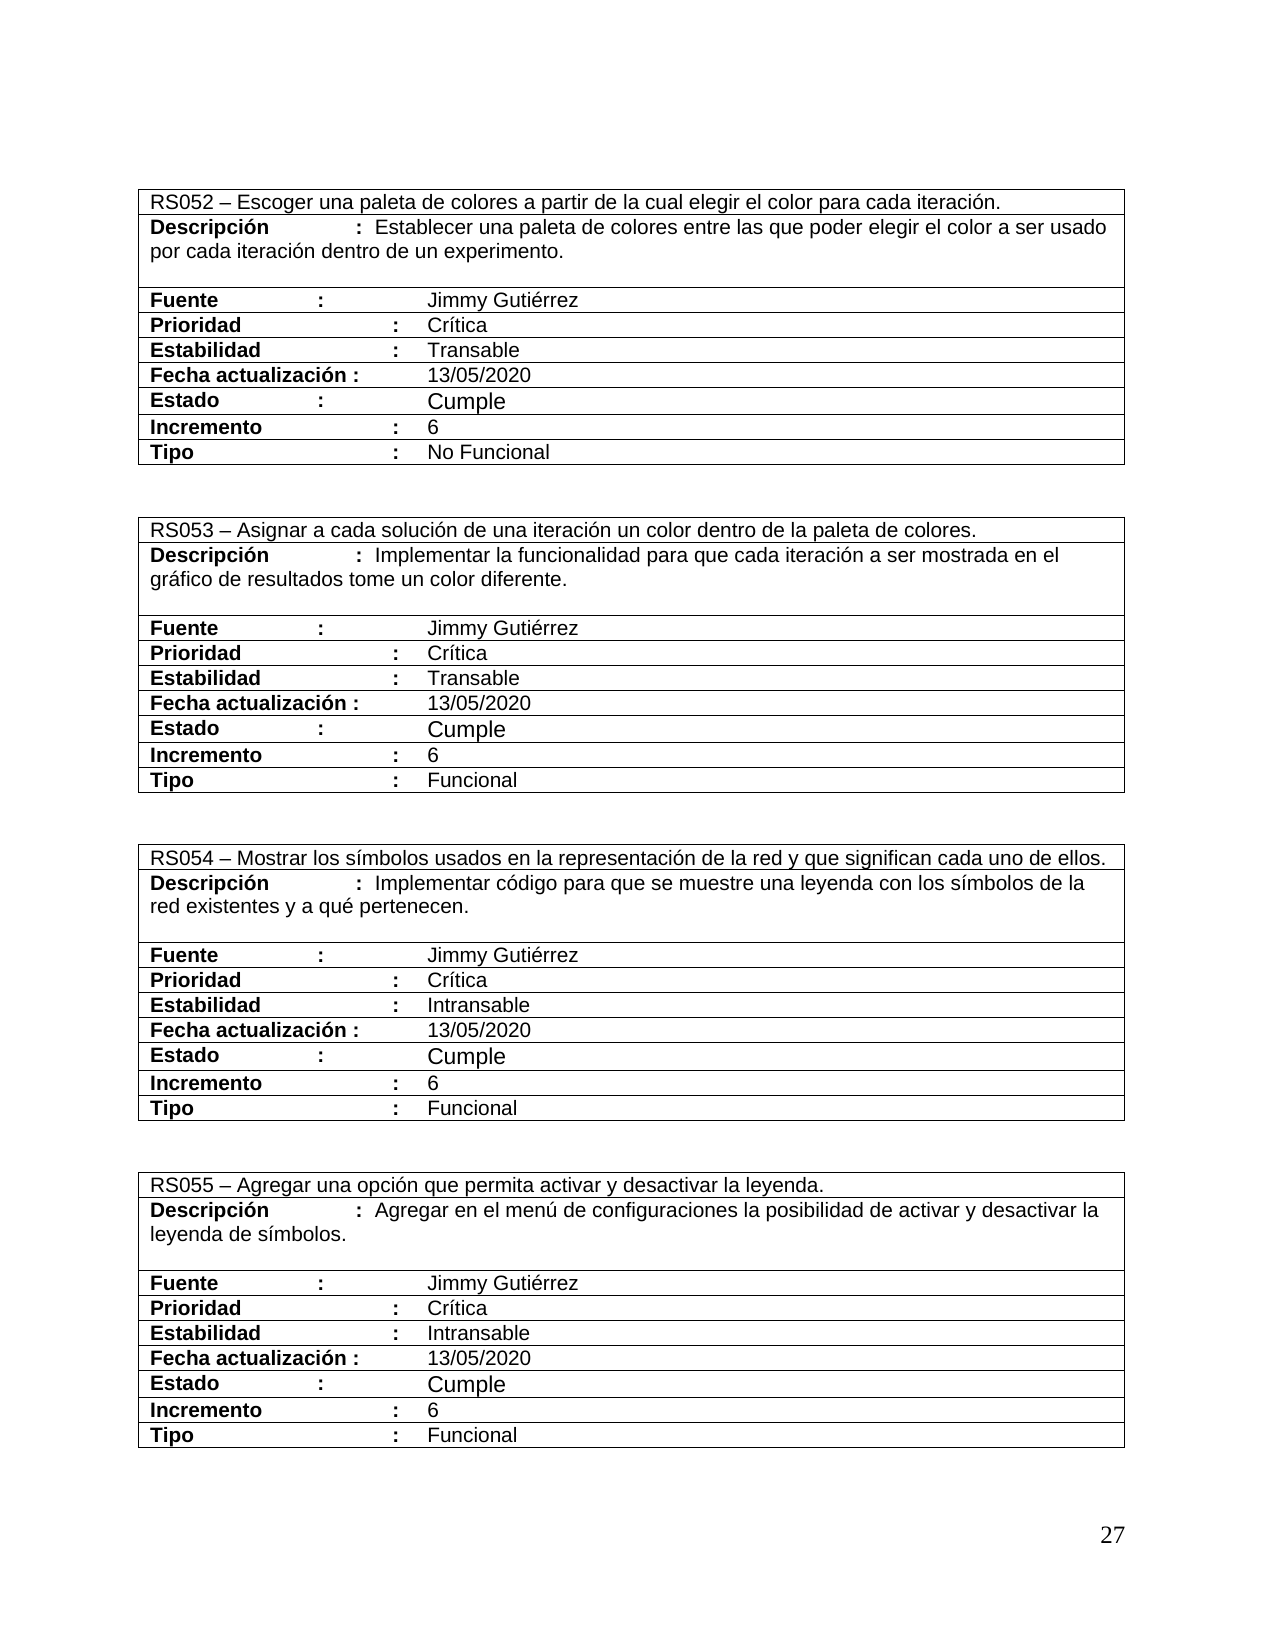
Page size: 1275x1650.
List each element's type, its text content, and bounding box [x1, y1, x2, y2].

table_cell 13/05/2020 [416, 1018, 1124, 1042]
table_cell 13/05/2020 [416, 691, 1124, 714]
table_cell Estado : [139, 716, 416, 742]
table_cell Prioridad : [139, 313, 416, 337]
table_cell Fecha actualización : [139, 691, 416, 714]
table_cell Descripción : Establecer una paleta de colores entre las que poder elegir el color a ser usado por cada iteración dentro de un experimento. [139, 215, 1124, 287]
table_cell 6 [416, 1071, 1124, 1094]
table_header RS053 – Asignar a cada solución de una iteración un color dentro de la paleta de colores. [139, 518, 1124, 542]
table_cell Transable [416, 338, 1124, 362]
table_cell 13/05/2020 [416, 363, 1124, 387]
table_cell Funcional [416, 768, 1124, 792]
table_cell Fecha actualización : [139, 1346, 416, 1370]
table_cell Cumple [416, 388, 1124, 414]
table_cell Tipo : [139, 1423, 416, 1447]
table_cell Crítica [416, 1296, 1124, 1320]
table_cell Prioridad : [139, 968, 416, 992]
table_cell Fuente : [139, 943, 416, 967]
table_cell 6 [416, 415, 1124, 439]
table_cell Fuente : [139, 616, 416, 639]
table_cell Estabilidad : [139, 1321, 416, 1345]
table_cell Cumple [416, 1043, 1124, 1069]
table_cell Prioridad : [139, 641, 416, 664]
table_cell Funcional [416, 1096, 1124, 1119]
table_cell Descripción : Agregar en el menú de configuraciones la posibilidad de activar y desactivar la leyenda de símbolos. [139, 1198, 1124, 1270]
table_cell Fuente : [139, 1271, 416, 1295]
table_cell Prioridad : [139, 1296, 416, 1320]
table_cell No Funcional [416, 440, 1124, 464]
table_cell Crítica [416, 968, 1124, 992]
table_header RS054 – Mostrar los símbolos usados en la representación de la red y que significan cada uno de ellos. [139, 845, 1124, 869]
table_cell 6 [416, 1398, 1124, 1422]
table_cell Jimmy Gutiérrez [416, 616, 1124, 639]
table_cell Jimmy Gutiérrez [416, 1271, 1124, 1295]
table_cell Fecha actualización : [139, 363, 416, 387]
table_cell Cumple [416, 716, 1124, 742]
table_cell Estabilidad : [139, 666, 416, 689]
table_cell Funcional [416, 1423, 1124, 1447]
table_cell Intransable [416, 1321, 1124, 1345]
table_cell Tipo : [139, 768, 416, 792]
table_cell Fecha actualización : [139, 1018, 416, 1042]
table_cell Incremento : [139, 1398, 416, 1422]
table_header RS052 – Escoger una paleta de colores a partir de la cual elegir el color para cada iteración. [139, 190, 1124, 214]
table_cell Estabilidad : [139, 993, 416, 1017]
table_cell 6 [416, 743, 1124, 767]
table_cell Estado : [139, 1371, 416, 1397]
table_cell Transable [416, 666, 1124, 689]
table_cell Cumple [416, 1371, 1124, 1397]
table_cell Incremento : [139, 415, 416, 439]
table_cell Descripción : Implementar la funcionalidad para que cada iteración a ser mostrada en el gráfico de resultados tome un color diferente. [139, 543, 1124, 614]
table_cell Descripción : Implementar código para que se muestre una leyenda con los símbolos de la red existentes y a qué pertenecen. [139, 870, 1124, 942]
table_cell Incremento : [139, 1071, 416, 1094]
table_cell Tipo : [139, 440, 416, 464]
table_header RS055 – Agregar una opción que permita activar y desactivar la leyenda. [139, 1173, 1124, 1197]
table_cell Estado : [139, 388, 416, 414]
table_cell Tipo : [139, 1096, 416, 1119]
table_cell Crítica [416, 313, 1124, 337]
table_cell Crítica [416, 641, 1124, 664]
table_cell Jimmy Gutiérrez [416, 288, 1124, 312]
table_cell Fuente : [139, 288, 416, 312]
table_cell Jimmy Gutiérrez [416, 943, 1124, 967]
table_cell Estabilidad : [139, 338, 416, 362]
table_cell Estado : [139, 1043, 416, 1069]
table_cell Intransable [416, 993, 1124, 1017]
table_cell Incremento : [139, 743, 416, 767]
table_cell 13/05/2020 [416, 1346, 1124, 1370]
